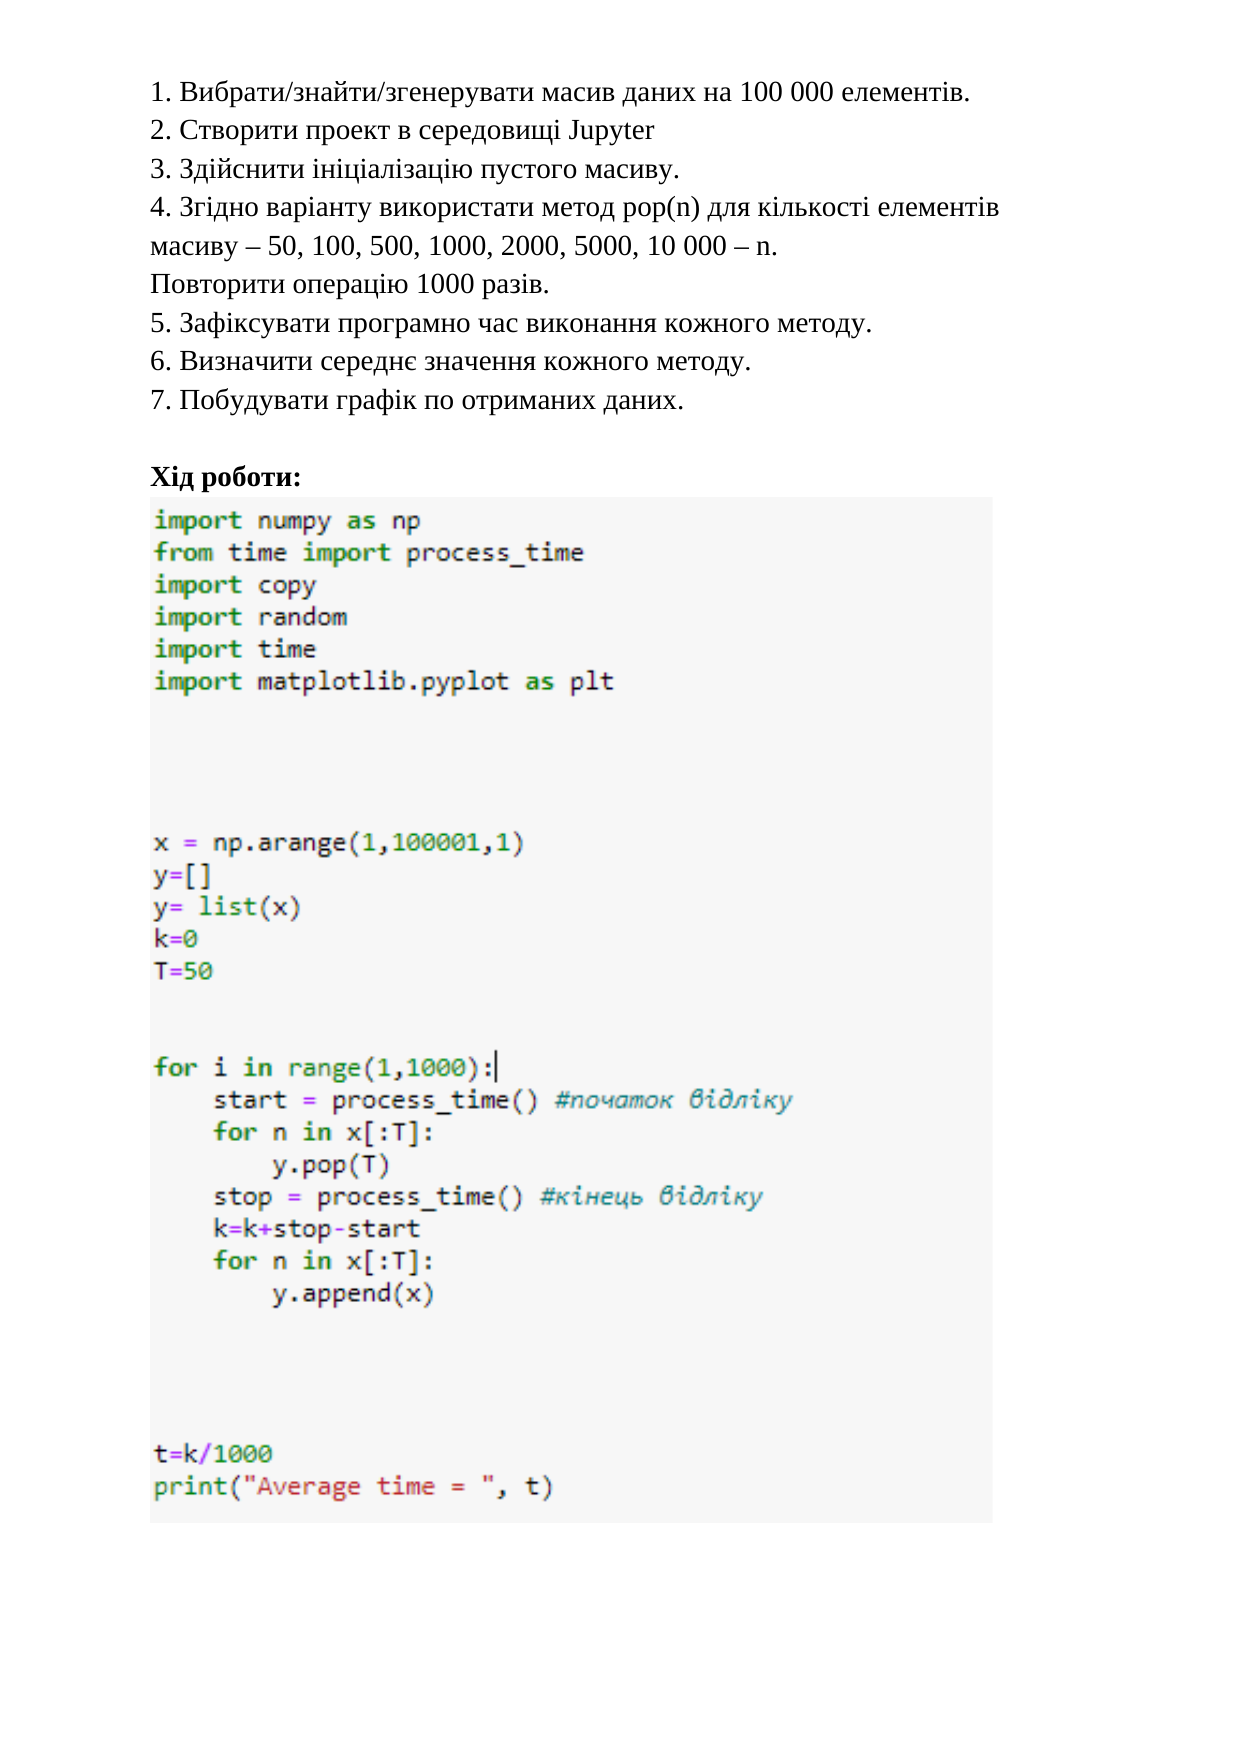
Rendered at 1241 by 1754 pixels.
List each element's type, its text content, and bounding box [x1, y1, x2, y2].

text Хід роботи: [150, 459, 1094, 493]
text Повторити операцію 1000 разів. [150, 266, 1094, 300]
picture [150, 497, 993, 1523]
text 3. Здійснити ініціалізацію пустого масиву. [150, 151, 1094, 184]
text 5. Зафіксувати програмно час виконання кожного методу. [150, 305, 1094, 338]
text 4. Згідно варіанту використати метод pop(n) для кількості елементів масиву – 50, 100, 500, 1000, 2000, 5000, 10 000 – n. [150, 189, 1094, 261]
text 7. Побудувати графік по отриманих даних. [150, 382, 1094, 416]
text 1. Вибрати/знайти/згенерувати масив даних на 100 000 елементів. [150, 74, 1094, 107]
text 2. Створити проект в середовищі Jupyter [150, 112, 1094, 146]
text 6. Визначити середнє значення кожного методу. [150, 343, 1094, 377]
